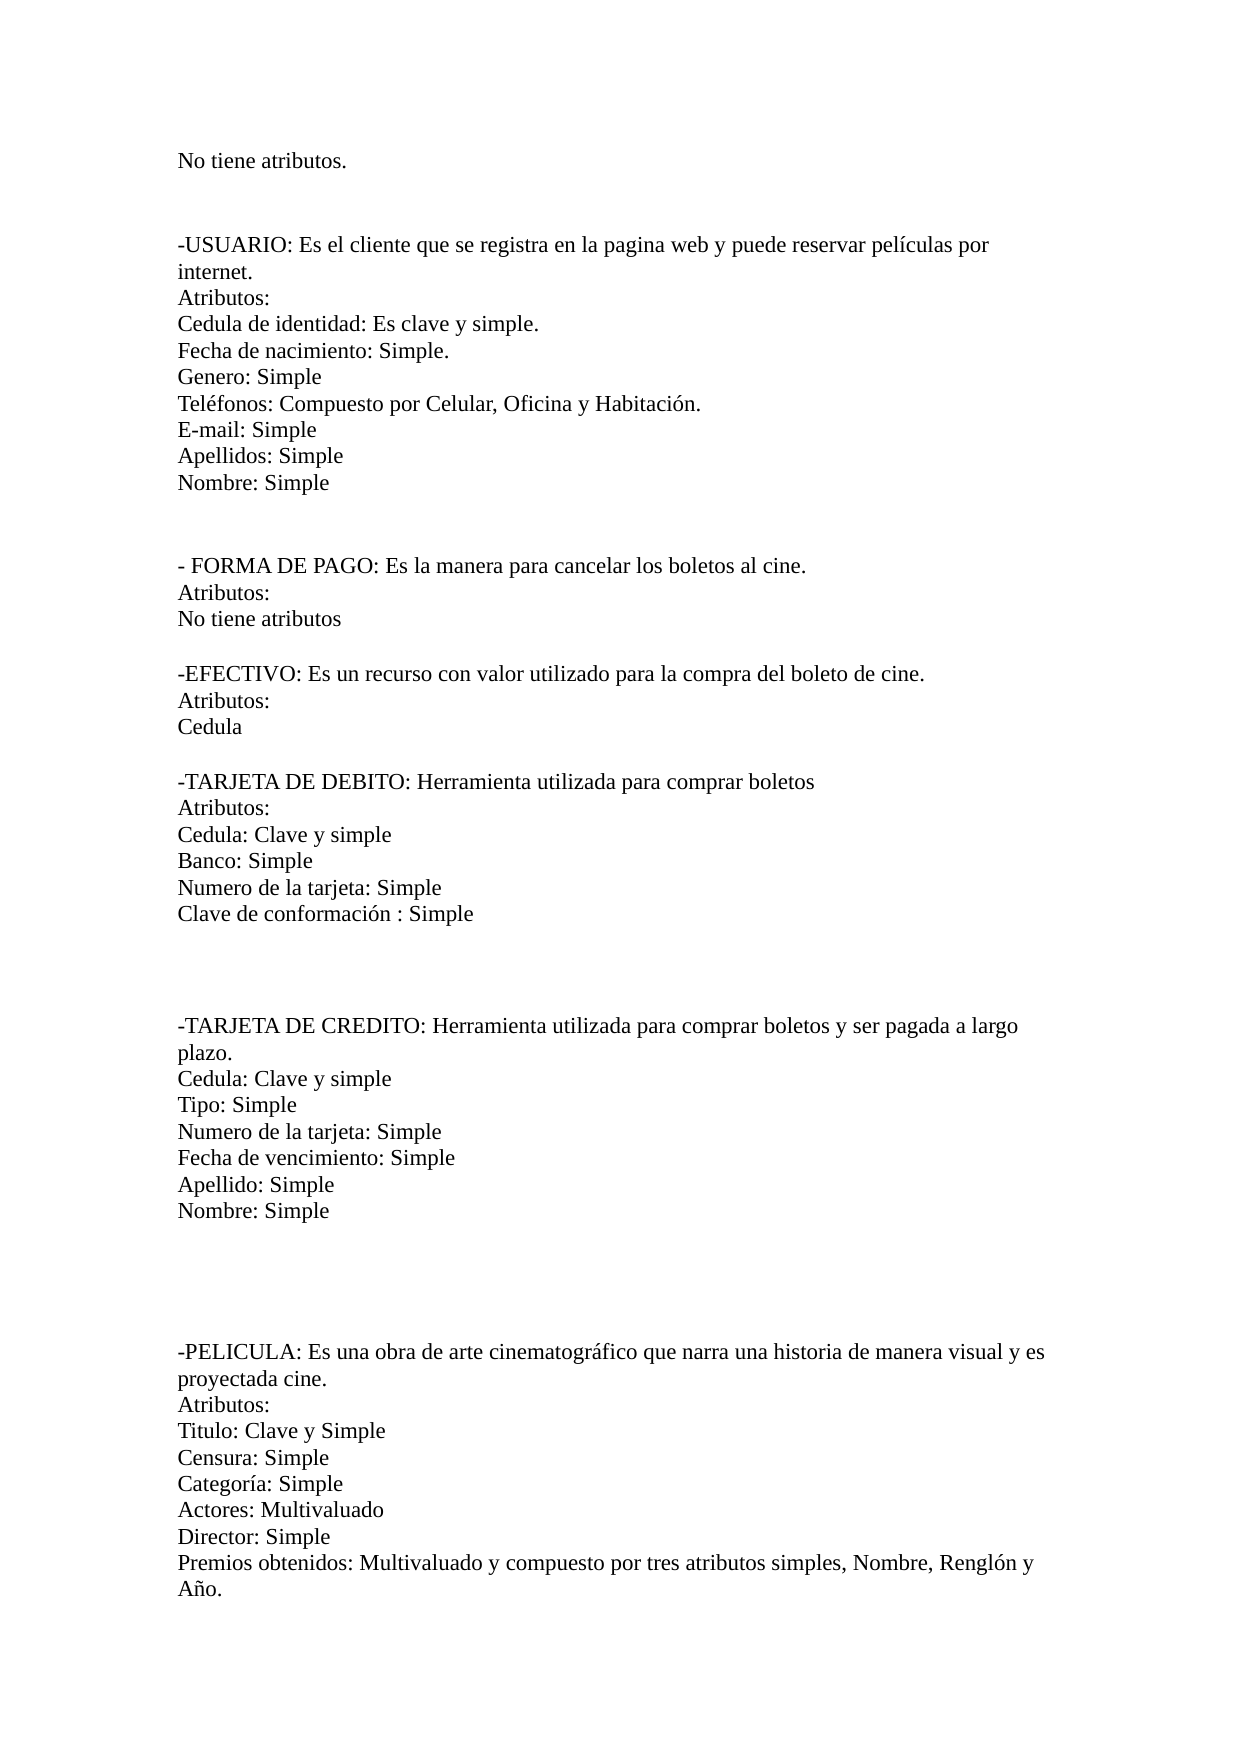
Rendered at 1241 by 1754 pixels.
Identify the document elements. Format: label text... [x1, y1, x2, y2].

text -TARJETA DE CREDITO: Herramienta utilizada para comprar boletos y ser pagada a largo plazo. [177, 1012, 1063, 1065]
text Numero de la tarjeta: Simple [177, 1118, 1063, 1144]
text No tiene atributos. [177, 148, 1063, 174]
text Cedula: Clave y simple [177, 821, 1063, 847]
text Nombre: Simple [177, 469, 1063, 495]
text -TARJETA DE DEBITO: Herramienta utilizada para comprar boletos [177, 768, 1063, 794]
text Atributos: [177, 1391, 1063, 1417]
text Atributos: [177, 687, 1063, 713]
text Atributos: [177, 579, 1063, 605]
text Categoría: Simple [177, 1470, 1063, 1496]
text -PELICULA: Es una obra de arte cinematográfico que narra una historia de manera visual y es proyectada cine. [177, 1338, 1063, 1391]
text Cedula [177, 713, 1063, 739]
text -EFECTIVO: Es un recurso con valor utilizado para la compra del boleto de cine. [177, 660, 1063, 687]
text Genero: Simple [177, 363, 1063, 389]
text Numero de la tarjeta: Simple [177, 873, 1063, 900]
text Teléfonos: Compuesto por Celular, Oficina y Habitación. [177, 389, 1063, 416]
text Clave de conformación : Simple [177, 900, 1063, 926]
text E-mail: Simple [177, 416, 1063, 442]
text Tipo: Simple [177, 1092, 1063, 1118]
text - FORMA DE PAGO: Es la manera para cancelar los boletos al cine. [177, 552, 1063, 579]
text Banco: Simple [177, 847, 1063, 873]
text Titulo: Clave y Simple [177, 1417, 1063, 1444]
text Director: Simple [177, 1523, 1063, 1549]
text Actores: Multivaluado [177, 1496, 1063, 1523]
text -USUARIO: Es el cliente que se registra en la pagina web y puede reservar películas por internet. [177, 231, 1063, 284]
text Apellidos: Simple [177, 442, 1063, 469]
text Atributos: [177, 794, 1063, 821]
text Censura: Simple [177, 1444, 1063, 1470]
text Apellido: Simple [177, 1171, 1063, 1197]
text No tiene atributos [177, 605, 1063, 632]
text Nombre: Simple [177, 1197, 1063, 1223]
text Cedula de identidad: Es clave y simple. [177, 311, 1063, 337]
text Atributos: [177, 284, 1063, 311]
text Premios obtenidos: Multivaluado y compuesto por tres atributos simples, Nombre, Renglón y Año. [177, 1549, 1063, 1602]
text Cedula: Clave y simple [177, 1065, 1063, 1092]
text Fecha de nacimiento: Simple. [177, 337, 1063, 363]
text Fecha de vencimiento: Simple [177, 1144, 1063, 1171]
